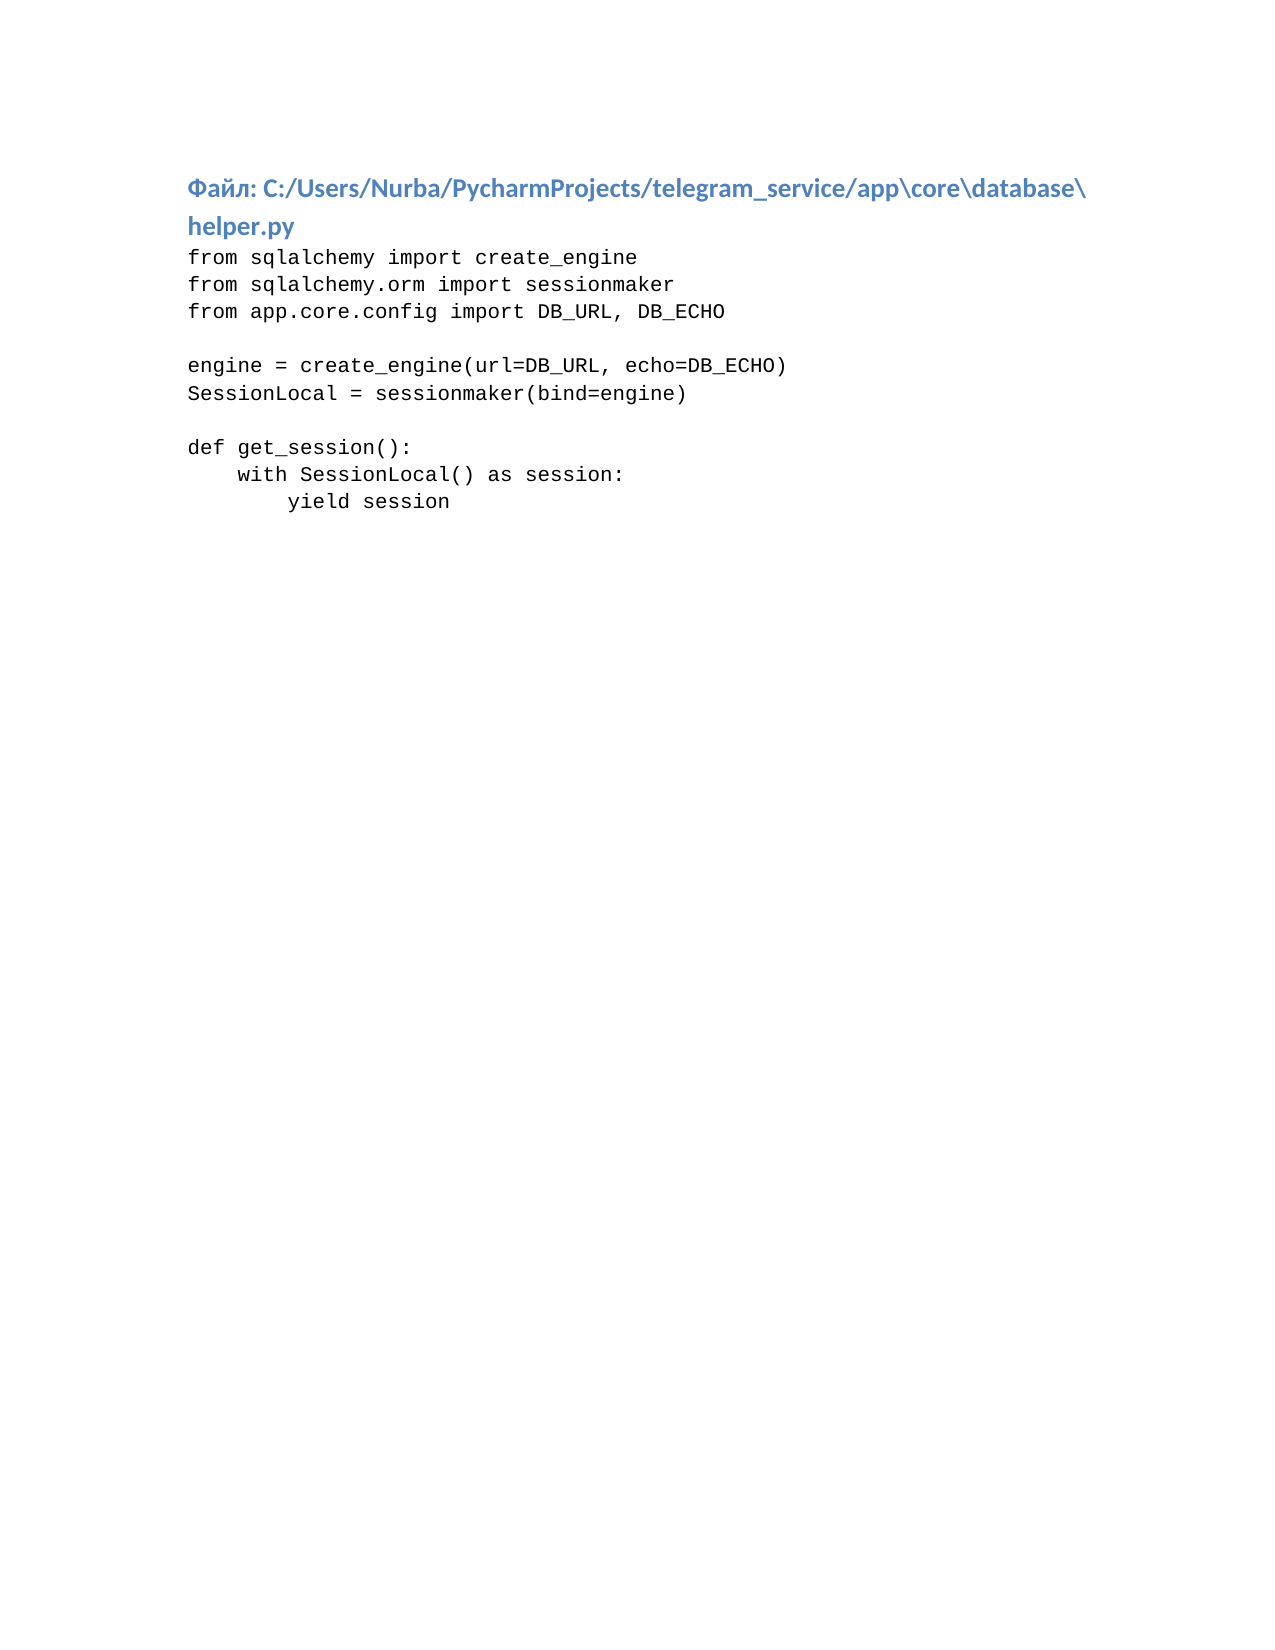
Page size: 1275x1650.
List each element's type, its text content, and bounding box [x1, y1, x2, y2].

text from sqlalchemy import create_engine from sqlalchemy.orm import sessionmaker from app.core.config import DB_URL, DB_ECHO engine = create_engine(url=DB_URL, echo=DB_ECHO) SessionLocal = sessionmaker(bind=engine) def get_session(): with SessionLocal() as session: yield session [187, 247, 1087, 515]
subtitle Файл: C:/Users/Nurba/PycharmProjects/telegram_service/app\core\database\helper.py [187, 171, 1087, 242]
